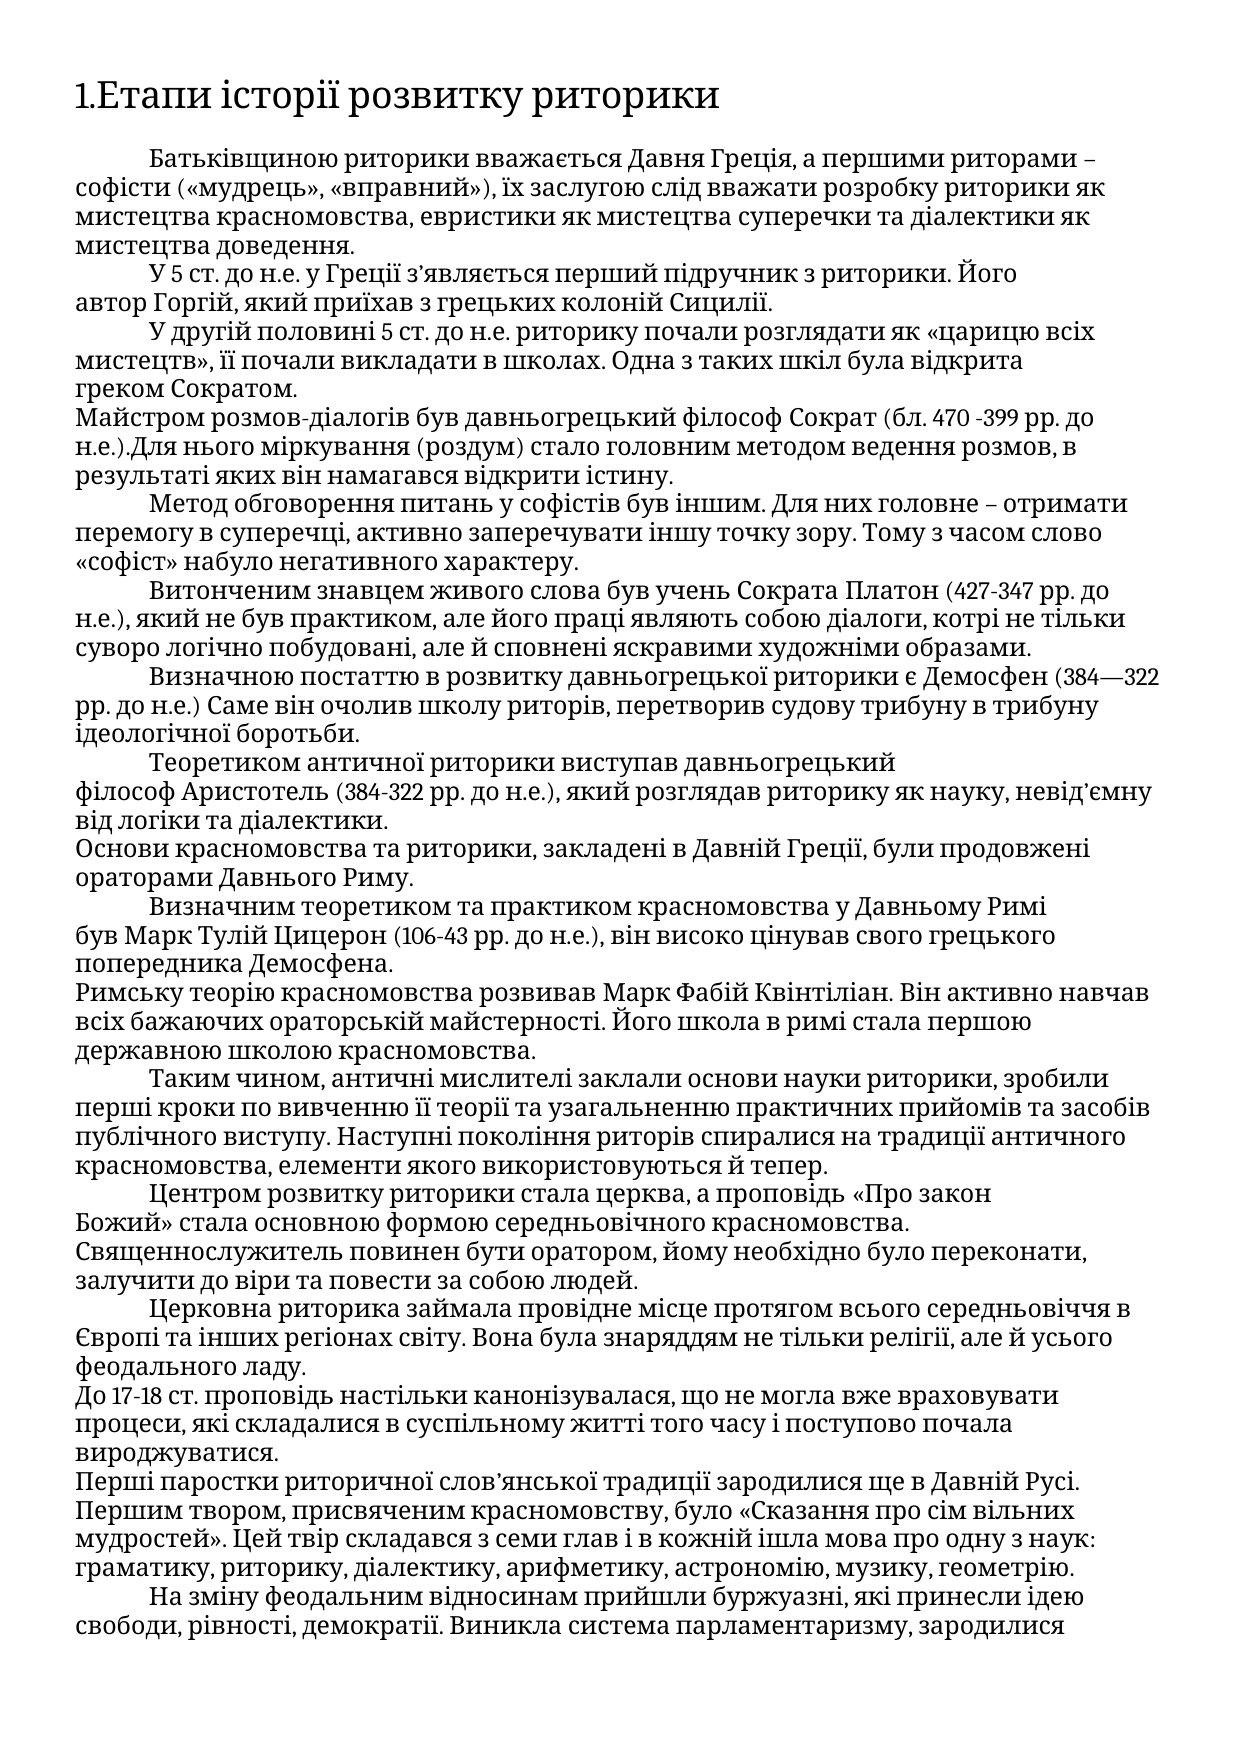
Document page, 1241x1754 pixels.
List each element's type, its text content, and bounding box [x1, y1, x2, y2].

text Майстром розмов-діалогів був давньогрецький філософ Сократ (бл. 470 -399 рр. до н.е.).Для нього міркування (роздум) стало головним методом ведення розмов, в результаті яких він намагався відкрити істину. [75, 404, 1165, 490]
text Визначною постаттю в розвитку давньогрецької риторики є Демосфен (384—322 рр. до н.е.) Саме він очолив школу риторів, перетворив судову трибуну в трибуну ідеологічної боротьби. [75, 663, 1165, 749]
text До 17-18 ст. проповідь настільки канонізувалася, що не могла вже враховувати процеси, які складалися в суспільному житті того часу і поступово почала вироджуватися. [75, 1382, 1165, 1468]
text Теоретиком античної риторики виступав давньогрецький філософ Аристотель (384-322 рр. до н.е.), який розглядав риторику як науку, невід’ємну від логіки та діалектики. [75, 749, 1165, 835]
text Визначним теоретиком та практиком красномовства у Давньому Римі був Марк Тулій Цицерон (106-43 рр. до н.е.), він високо цінував свого грецького попередника Демосфена. [75, 893, 1165, 979]
text Римську теорію красномовства розвивав Марк Фабій Квінтіліан. Він активно навчав всіх бажаючих ораторській майстерності. Його школа в римі стала першою державною школою красномовства. [75, 979, 1165, 1065]
text Перші паростки риторичної слов’янської традиції зародилися ще в Давній Русі. Першим твором, присвяченим красномовству, було «Сказання про сім вільних мудростей». Цей твір складався з семи глав і в кожній ішла мова про одну з наук: граматику, риторику, діалектику, арифметику, астрономію, музику, геометрію. [75, 1468, 1165, 1583]
text У другій половині 5 ст. до н.е. риторику почали розглядати як «царицю всіх мистецтв», її почали викладати в школах. Одна з таких шкіл була відкрита греком Сократом. [75, 318, 1165, 404]
text Метод обговорення питань у софістів був іншим. Для них головне – отримати перемогу в суперечці, активно заперечувати іншу точку зору. Тому з часом слово «софіст» набуло негативного характеру. [75, 490, 1165, 577]
text Центром розвитку риторики стала церква, а проповідь «Про закон Божий» стала основною формою середньовічного красномовства. Священнослужитель повинен бути оратором, йому необхідно було переконати, залучити до віри та повести за собою людей. [75, 1180, 1165, 1295]
text 1.Етапи історії розвитку риторики [75, 75, 1165, 118]
text У 5 ст. до н.е. у Греції з’являється перший підручник з риторики. Його автор Горгій, який приїхав з грецьких колоній Сицилії. [75, 260, 1165, 318]
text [75, 1583, 1165, 1640]
text Батьківщиною риторики вважається Давня Греція, а першими риторами – софісти («мудрець», «вправний»), їх заслугою слід вважати розробку риторики як мистецтва красномовства, евристики як мистецтва суперечки та діалектики як мистецтва доведення. [75, 145, 1165, 260]
text Церковна риторика займала провідне місце протягом всього середньовіччя в Європі та інших регіонах світу. Вона була знаряддям не тільки релігії, але й усього феодального ладу. [75, 1295, 1165, 1382]
text Основи красномовства та риторики, закладені в Давній Греції, були продовжені ораторами Давнього Риму. [75, 835, 1165, 893]
text Витонченим знавцем живого слова був учень Сократа Платон (427-347 рр. до н.е.), який не був практиком, але його праці являють собою діалоги, котрі не тільки суворо логічно побудовані, але й сповнені яскравими художніми образами. [75, 577, 1165, 663]
text Таким чином, античні мислителі заклали основи науки риторики, зробили перші кроки по вивченню її теорії та узагальненню практичних прийомів та засобів публічного виступу. Наступні покоління риторів спиралися на традиції античного красномовства, елементи якого використовуються й тепер. [75, 1065, 1165, 1180]
